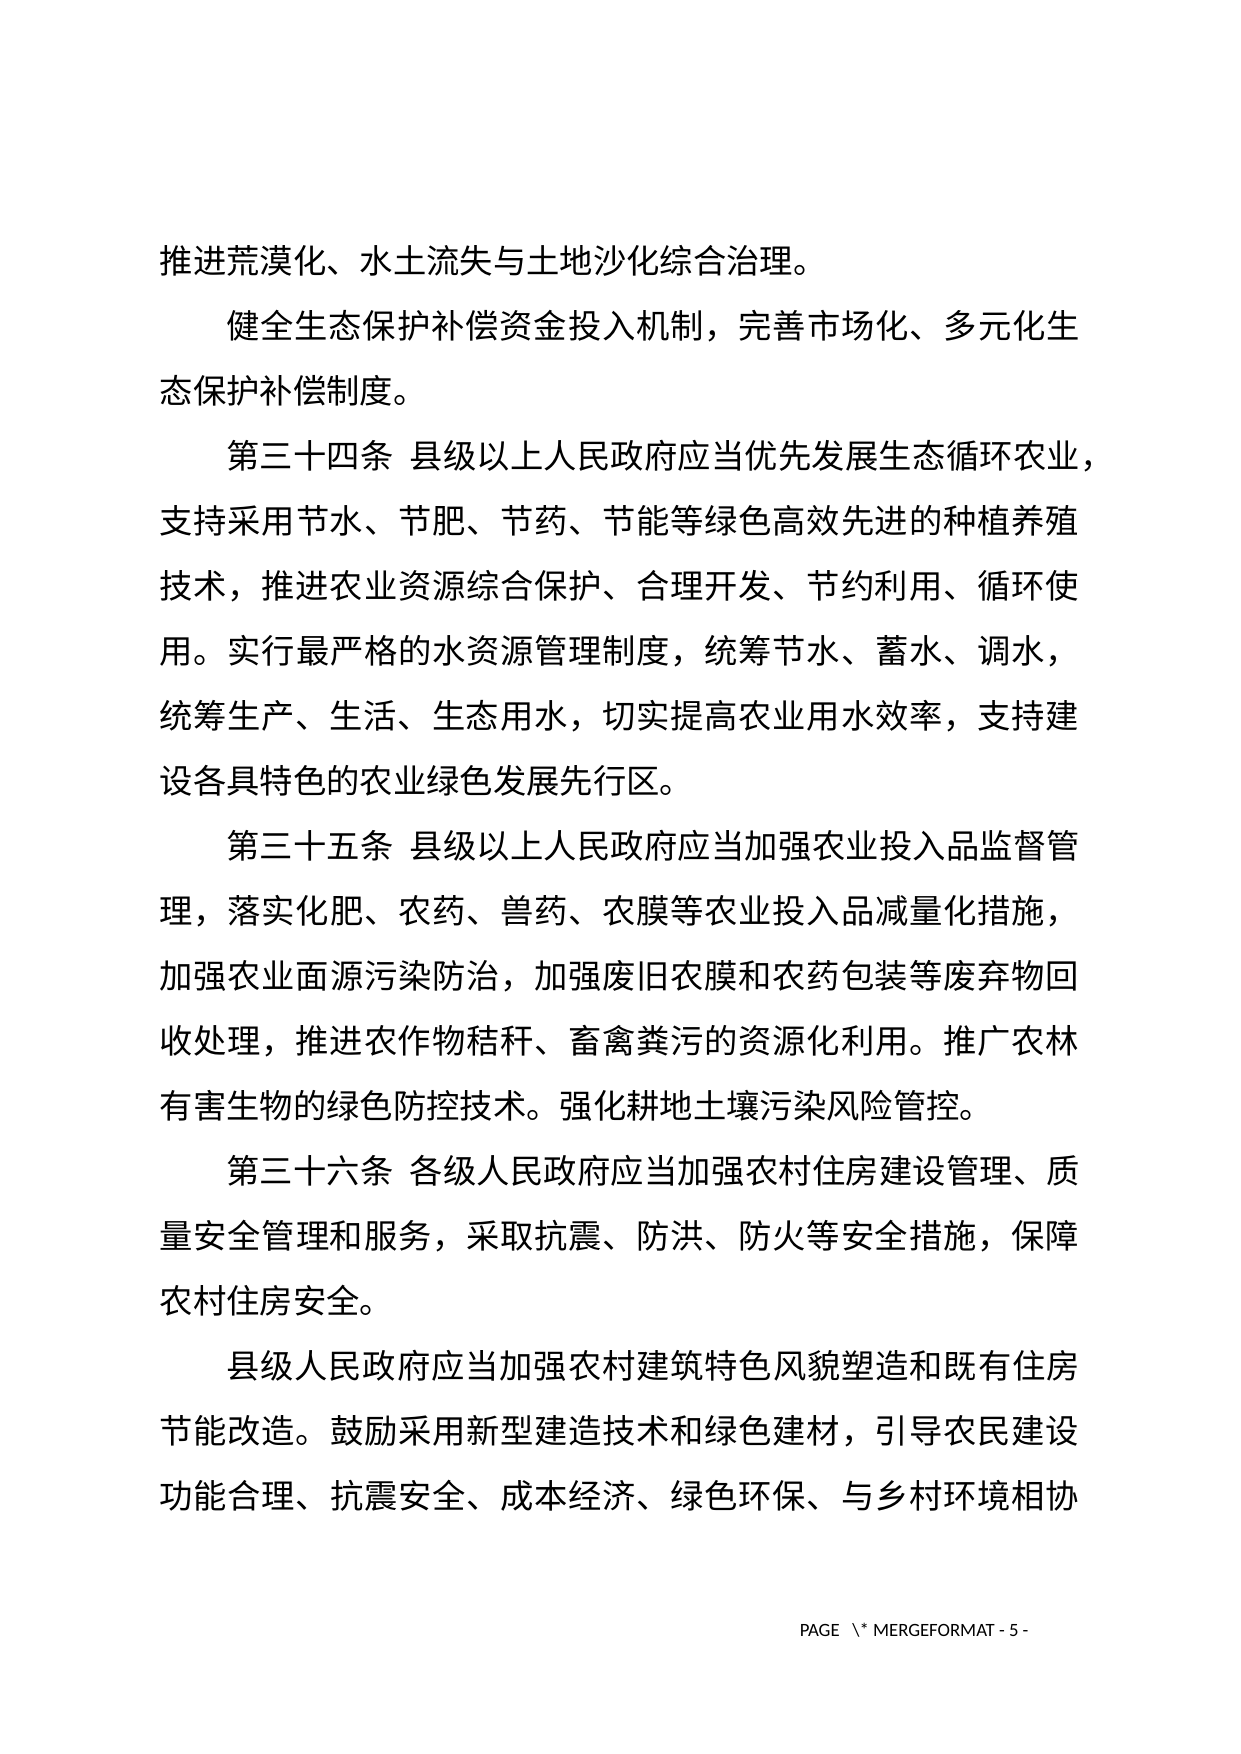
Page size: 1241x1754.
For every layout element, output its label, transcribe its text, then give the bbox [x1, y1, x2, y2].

text 第三十四条 县级以上人民政府应当优先发展生态循环农业，支持采用节水、节肥、节药、节能等绿色高效先进的种植养殖技术，推进农业资源综合保护、合理开发、节约利用、循环使用。实行最严格的水资源管理制度，统筹节水、蓄水、调水，统筹生产、生活、生态用水，切实提高农业用水效率，支持建设各具特色的农业绿色发展先行区。 [159, 422, 1081, 812]
text 第三十六条 各级人民政府应当加强农村住房建设管理、质量安全管理和服务，采取抗震、防洪、防火等安全措施，保障农村住房安全。 [159, 1137, 1081, 1332]
text 健全生态保护补偿资金投入机制，完善市场化、多元化生态保护补偿制度。 [159, 292, 1081, 422]
text 第三十五条 县级以上人民政府应当加强农业投入品监督管理，落实化肥、农药、兽药、农膜等农业投入品减量化措施，加强农业面源污染防治，加强废旧农膜和农药包装等废弃物回收处理，推进农作物秸秆、畜禽粪污的资源化利用。推广农林有害生物的绿色防控技术。强化耕地土壤污染风险管控。 [159, 812, 1081, 1137]
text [159, 1332, 1081, 1527]
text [159, 227, 1081, 292]
